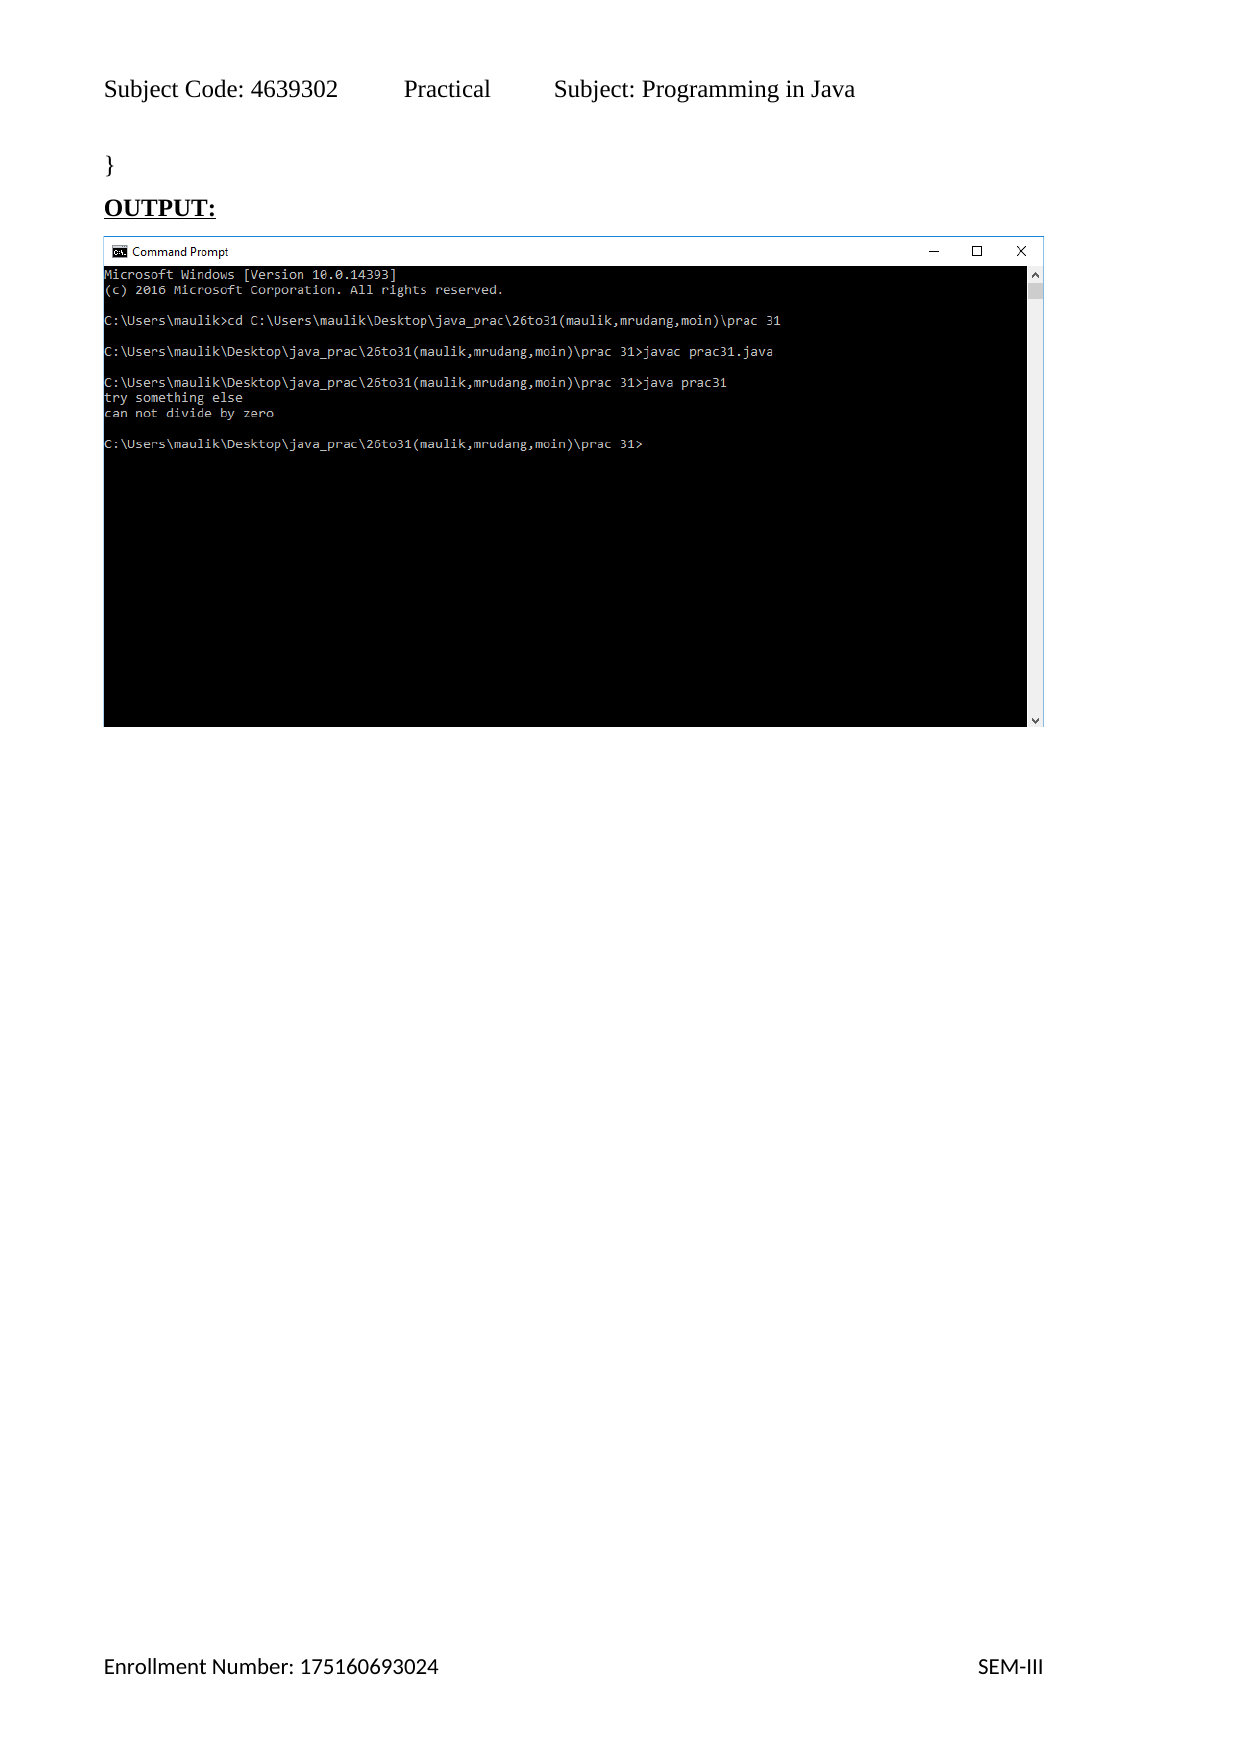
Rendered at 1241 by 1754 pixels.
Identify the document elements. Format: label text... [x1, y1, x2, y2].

picture [103, 236, 1044, 727]
text } [103, 150, 1107, 179]
text OUTPUT: [103, 193, 1107, 222]
